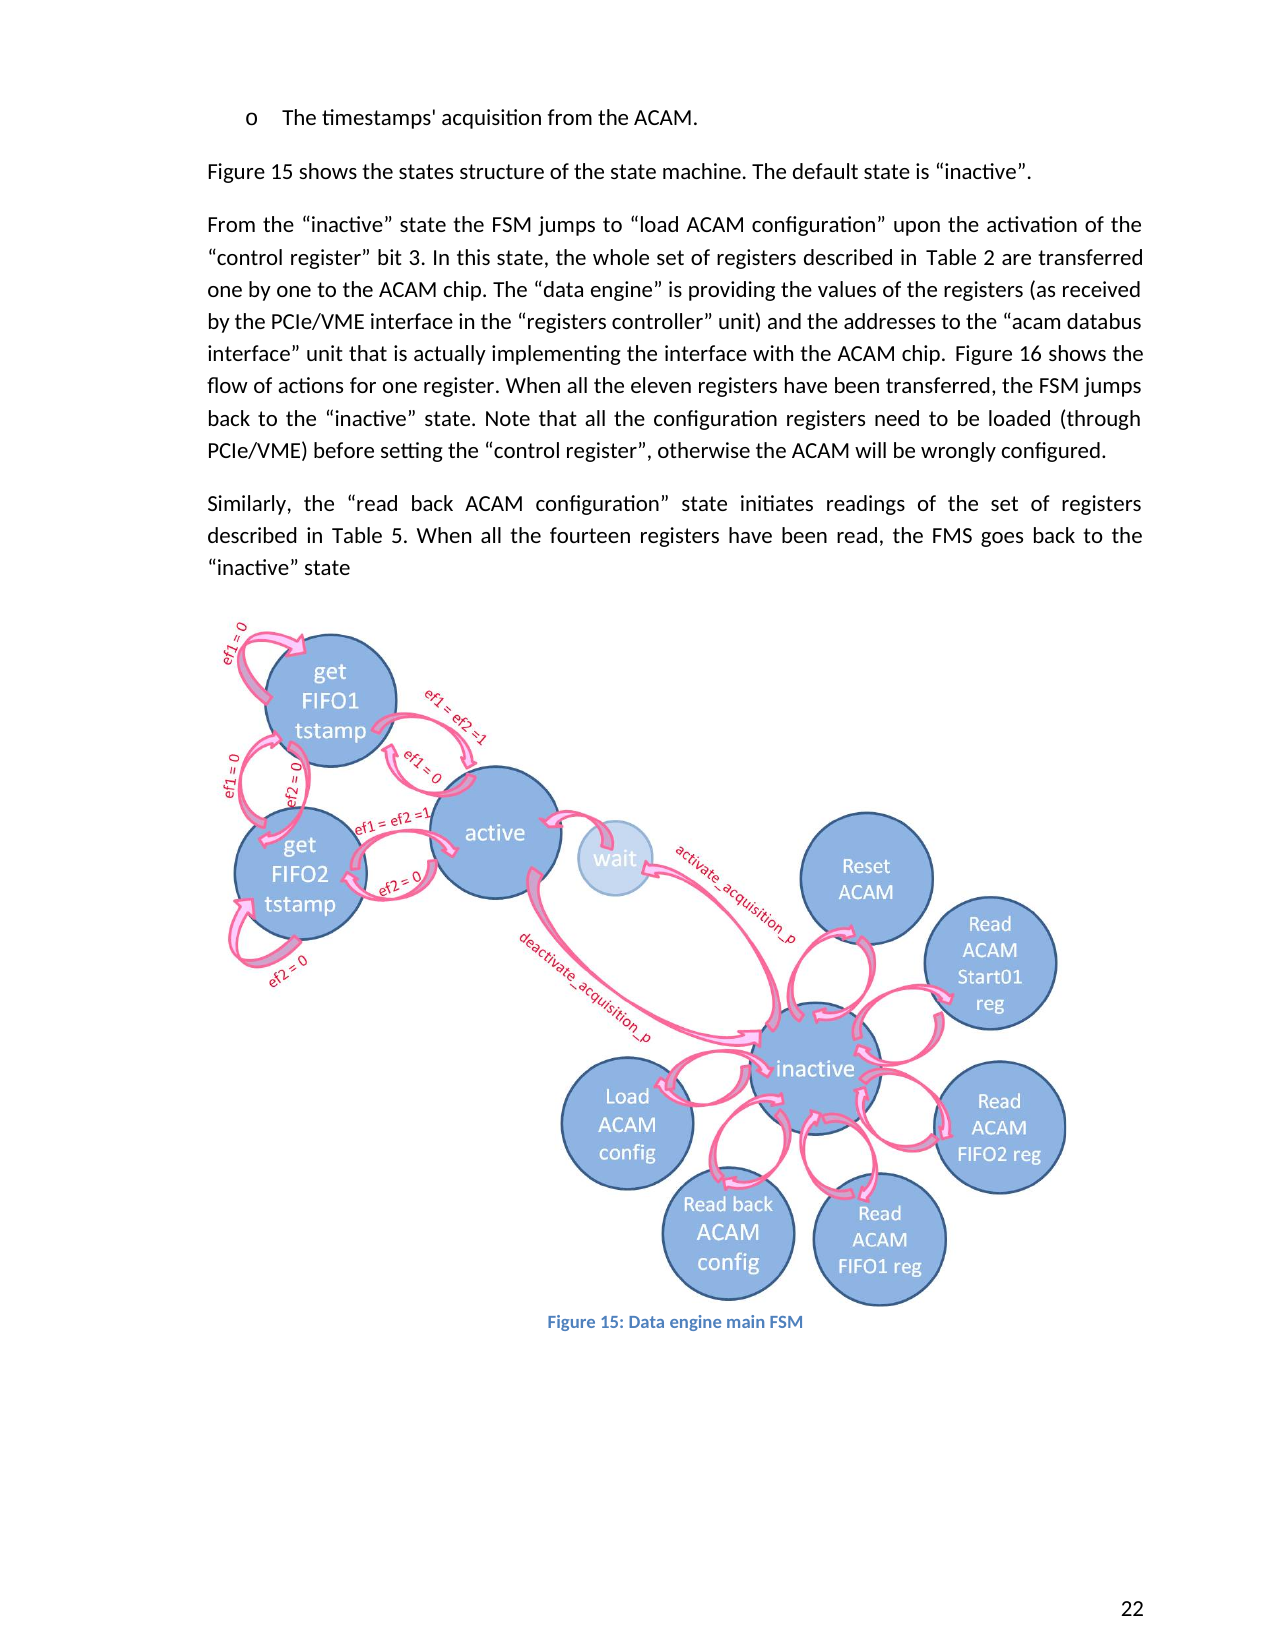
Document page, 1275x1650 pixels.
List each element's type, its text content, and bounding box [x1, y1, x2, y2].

text Figure 15 shows the states structure of the state machine. The default state is “inactive”. [207, 157, 1144, 186]
picture [207, 606, 1067, 1307]
text Similarly, the “read back ACAM configuration” state initiates readings of the set of registers described in Table 5. When all the fourteen registers have been read, the FMS goes back to the “inactive” state [207, 489, 1144, 581]
text Figure 15: Data engine main FSM [207, 1310, 1144, 1333]
list The timestamps' acquisition from the ACAM. [244, 103, 1144, 132]
text From the “inactive” state the FSM jumps to “load ACAM configuration” upon the activation of the “control register” bit 3. In this state, the whole set of registers described in Table 2 are transferred one by one to the ACAM chip. The “data engine” is providing the values of the registers (as received by the PCIe/VME interface in the “registers controller” unit) and the addresses to the “acam databus interface” unit that is actually implementing the interface with the ACAM chip. Figure 16 shows the flow of actions for one register. When all the eleven registers have been transferred, the FSM jumps back to the “inactive” state. Note that all the configuration registers need to be loaded (through PCIe/VME) before setting the “control register”, otherwise the ACAM will be wrongly configured. [207, 211, 1144, 464]
